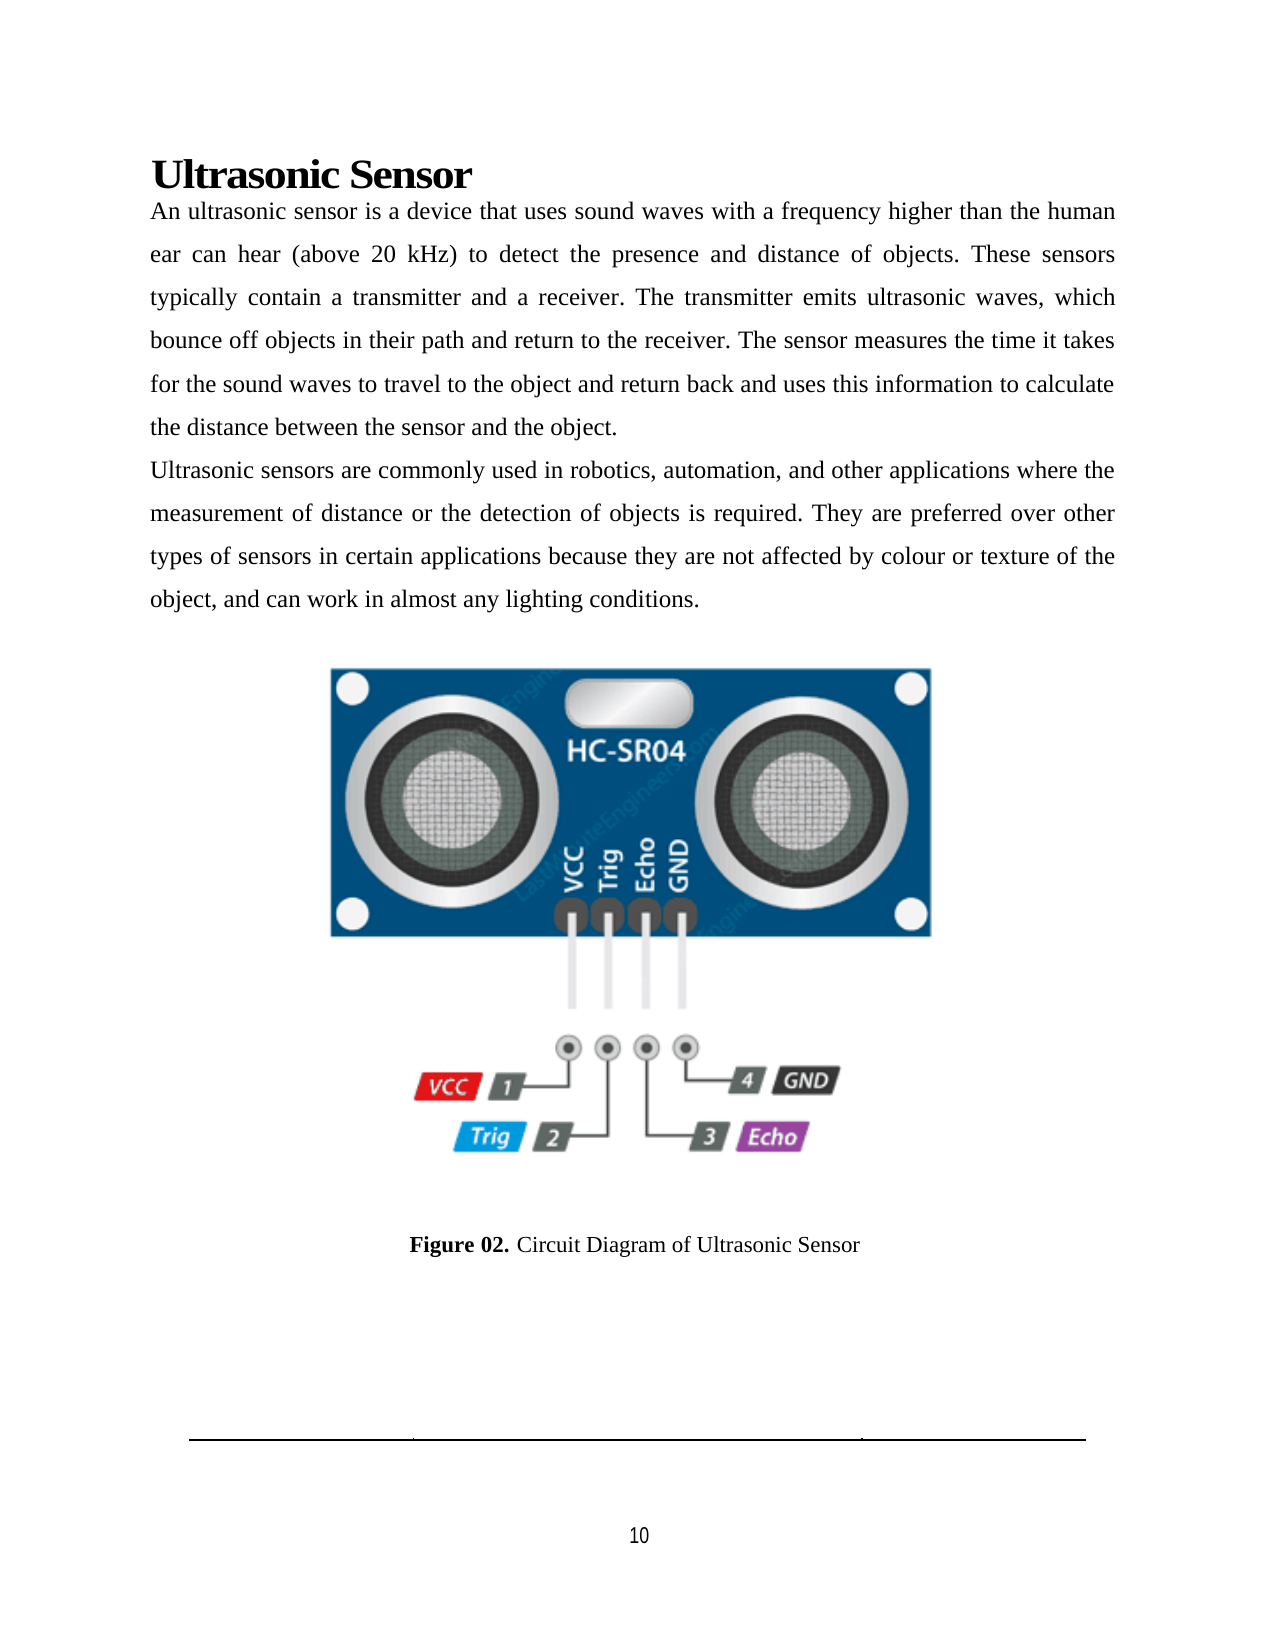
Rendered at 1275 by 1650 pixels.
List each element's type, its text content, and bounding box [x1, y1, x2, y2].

text An ultrasonic sensor is a device that uses sound waves with a frequency higher than the human ear can hear (above 20 kHz) to detect the presence and distance of objects. These sensors typically contain a transmitter and a receiver. The transmitter emits ultrasonic waves, which bounce off objects in their path and return to the receiver. The sensor measures the time it takes for the sound waves to travel to the object and return back and uses this information to calculate the distance between the sensor and the object. [150, 196, 1117, 441]
text Ultrasonic sensors are commonly used in robotics, automation, and other applications where the measurement of distance or the detection of objects is required. They are preferred over other types of sensors in certain applications because they are not affected by colour or texture of the object, and can work in almost any lighting conditions. [150, 455, 1117, 613]
picture [312, 658, 955, 1168]
text Figure 02. Circuit Diagram of Ultrasonic Sensor [273, 1231, 1117, 1257]
text Ultrasonic Sensor [151, 158, 1117, 196]
